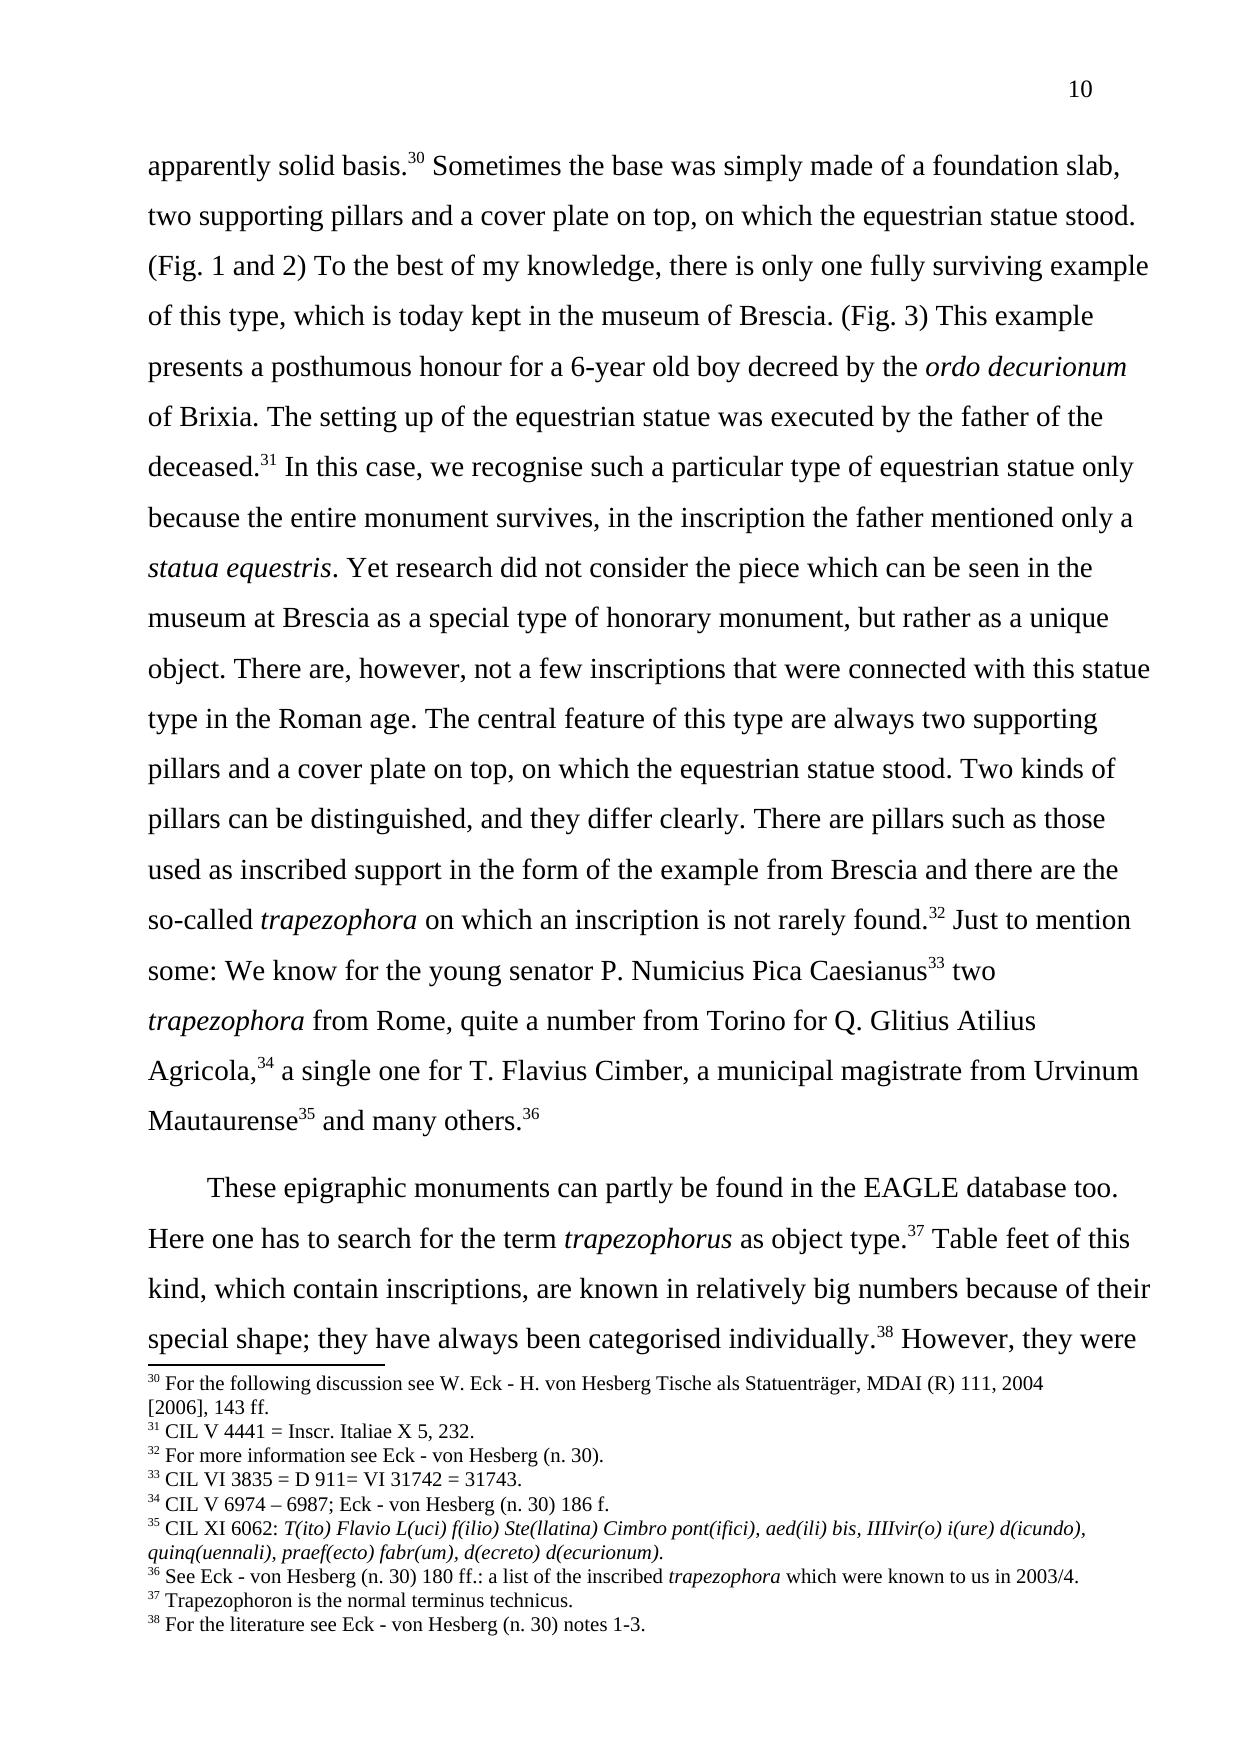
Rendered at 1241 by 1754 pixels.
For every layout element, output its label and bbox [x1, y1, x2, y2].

text [148, 148, 1152, 1137]
text [148, 1171, 1152, 1355]
